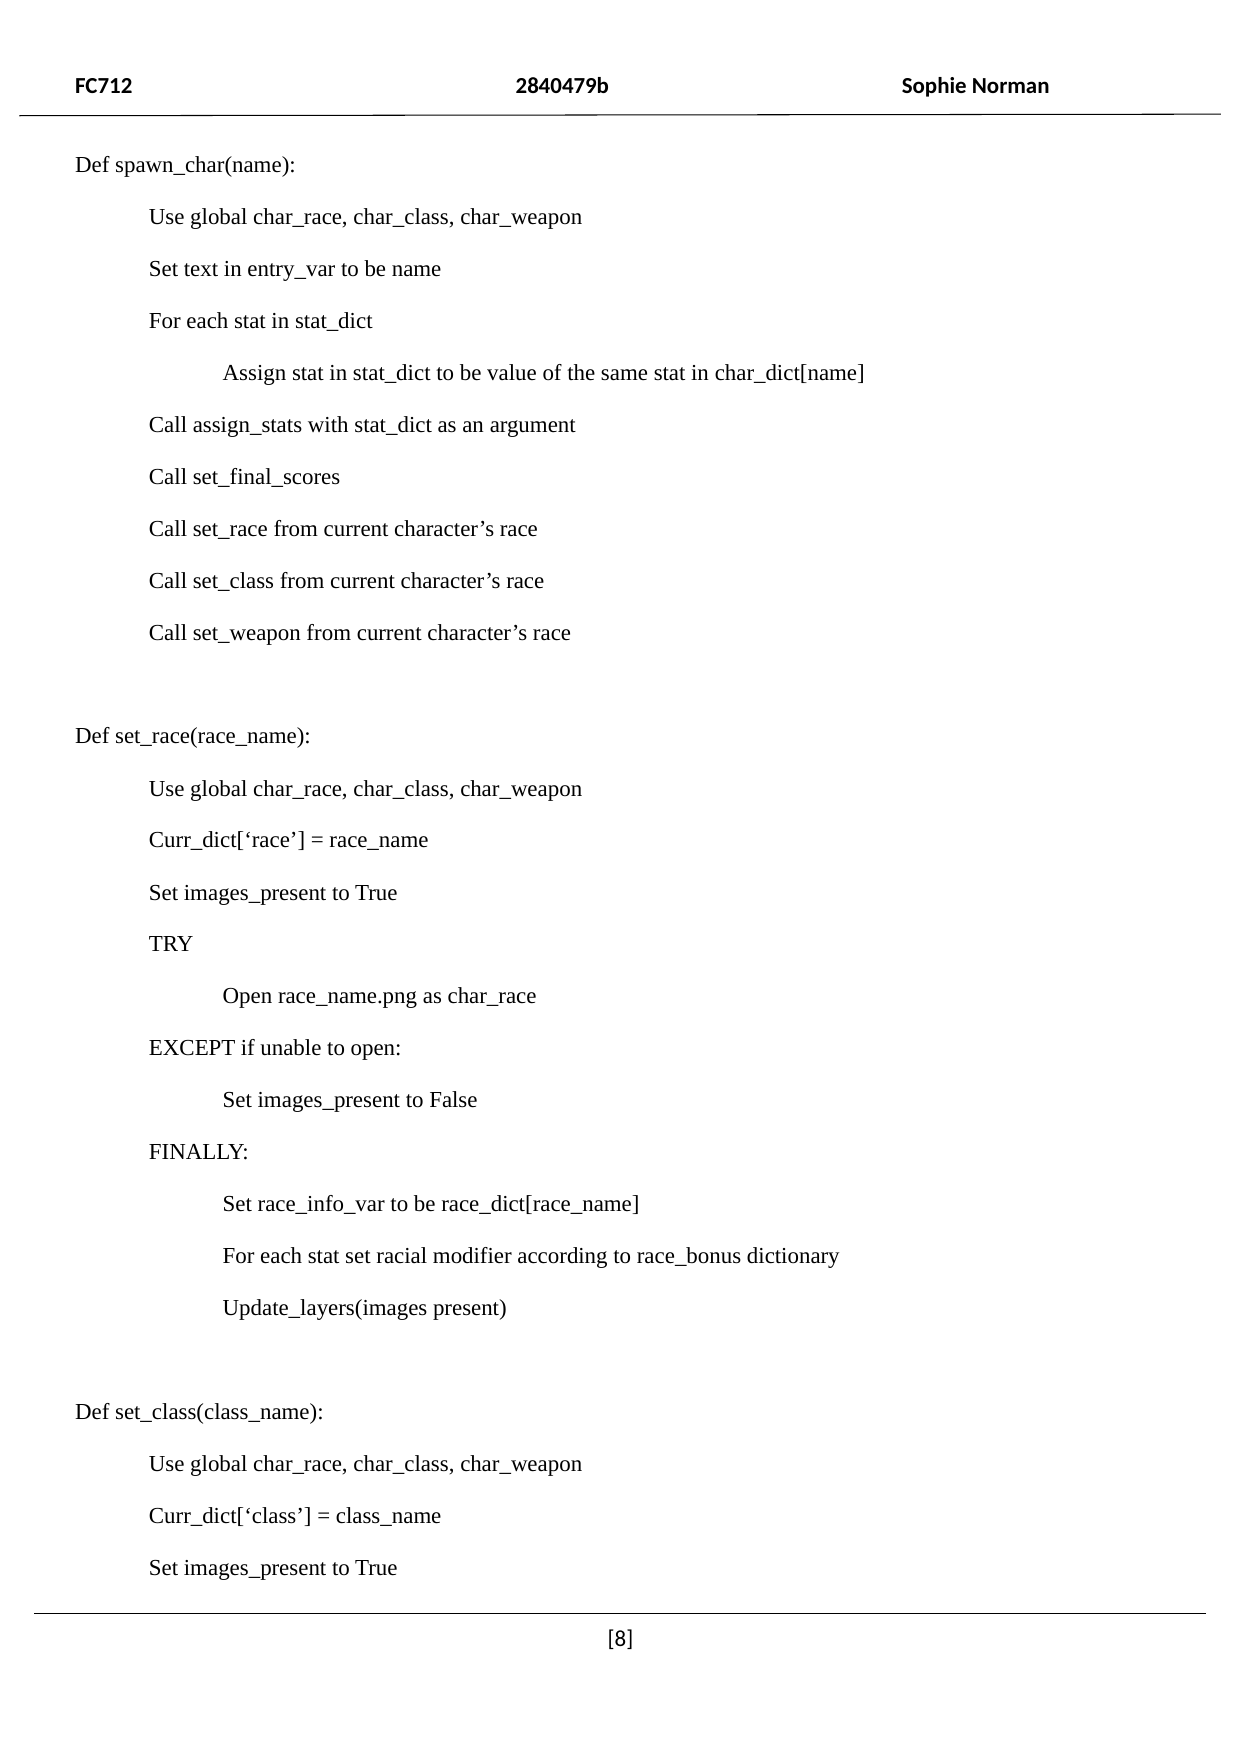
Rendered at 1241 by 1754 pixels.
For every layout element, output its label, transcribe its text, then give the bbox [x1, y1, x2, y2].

text Curr_dict[‘class’] = class_name [75, 1502, 1165, 1529]
text Def spawn_char(name): [75, 151, 1165, 177]
text Call set_weapon from current character’s race [75, 619, 1165, 645]
text Assign stat in stat_dict to be value of the same stat in char_dict[name] [75, 359, 1165, 385]
text Open race_name.png as char_race [75, 982, 1165, 1009]
text Use global char_race, char_class, char_weapon [75, 203, 1165, 229]
text Call set_class from current character’s race [75, 567, 1165, 593]
text Curr_dict[‘race’] = race_name [75, 827, 1165, 853]
text Set race_info_var to be race_dict[race_name] [75, 1190, 1165, 1217]
text Def set_race(race_name): [75, 723, 1165, 749]
text Call set_final_scores [75, 463, 1165, 489]
text Set images_present to True [75, 1554, 1165, 1581]
text Call set_race from current character’s race [75, 515, 1165, 541]
text EXCEPT if unable to open: [75, 1034, 1165, 1061]
text TRY [75, 931, 1165, 957]
text For each stat in stat_dict [75, 307, 1165, 333]
text For each stat set racial modifier according to race_bonus dictionary [75, 1242, 1165, 1269]
text Set text in entry_var to be name [75, 255, 1165, 281]
text Use global char_race, char_class, char_weapon [75, 774, 1165, 801]
text Update_layers(images present) [75, 1294, 1165, 1321]
text Use global char_race, char_class, char_weapon [75, 1450, 1165, 1477]
text Set images_present to True [75, 878, 1165, 905]
text Def set_class(class_name): [75, 1398, 1165, 1425]
text FINALLY: [75, 1138, 1165, 1165]
text Call assign_stats with stat_dict as an argument [75, 411, 1165, 437]
text Set images_present to False [75, 1086, 1165, 1113]
